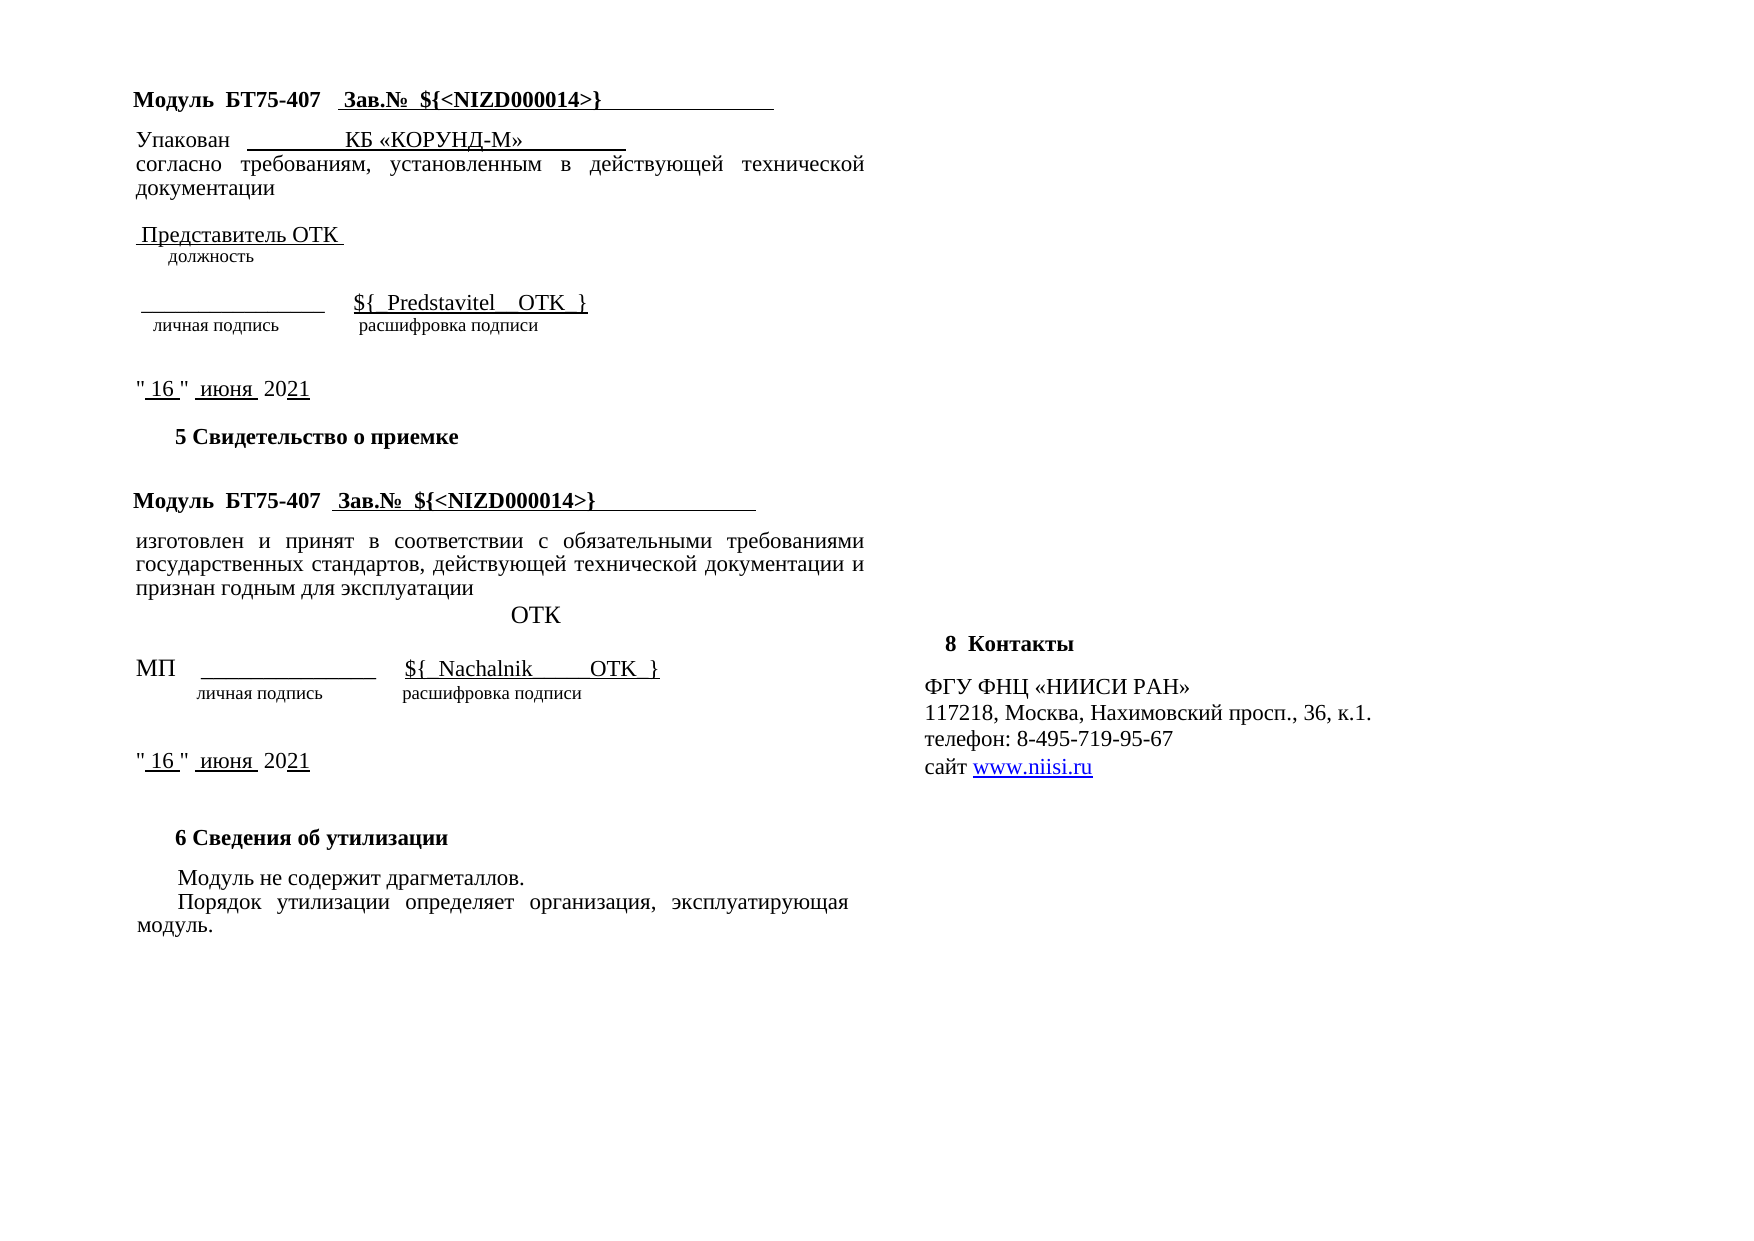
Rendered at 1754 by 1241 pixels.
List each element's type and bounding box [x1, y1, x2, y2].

table_cell [877, 89, 1647, 1013]
table_cell [107, 89, 877, 1013]
